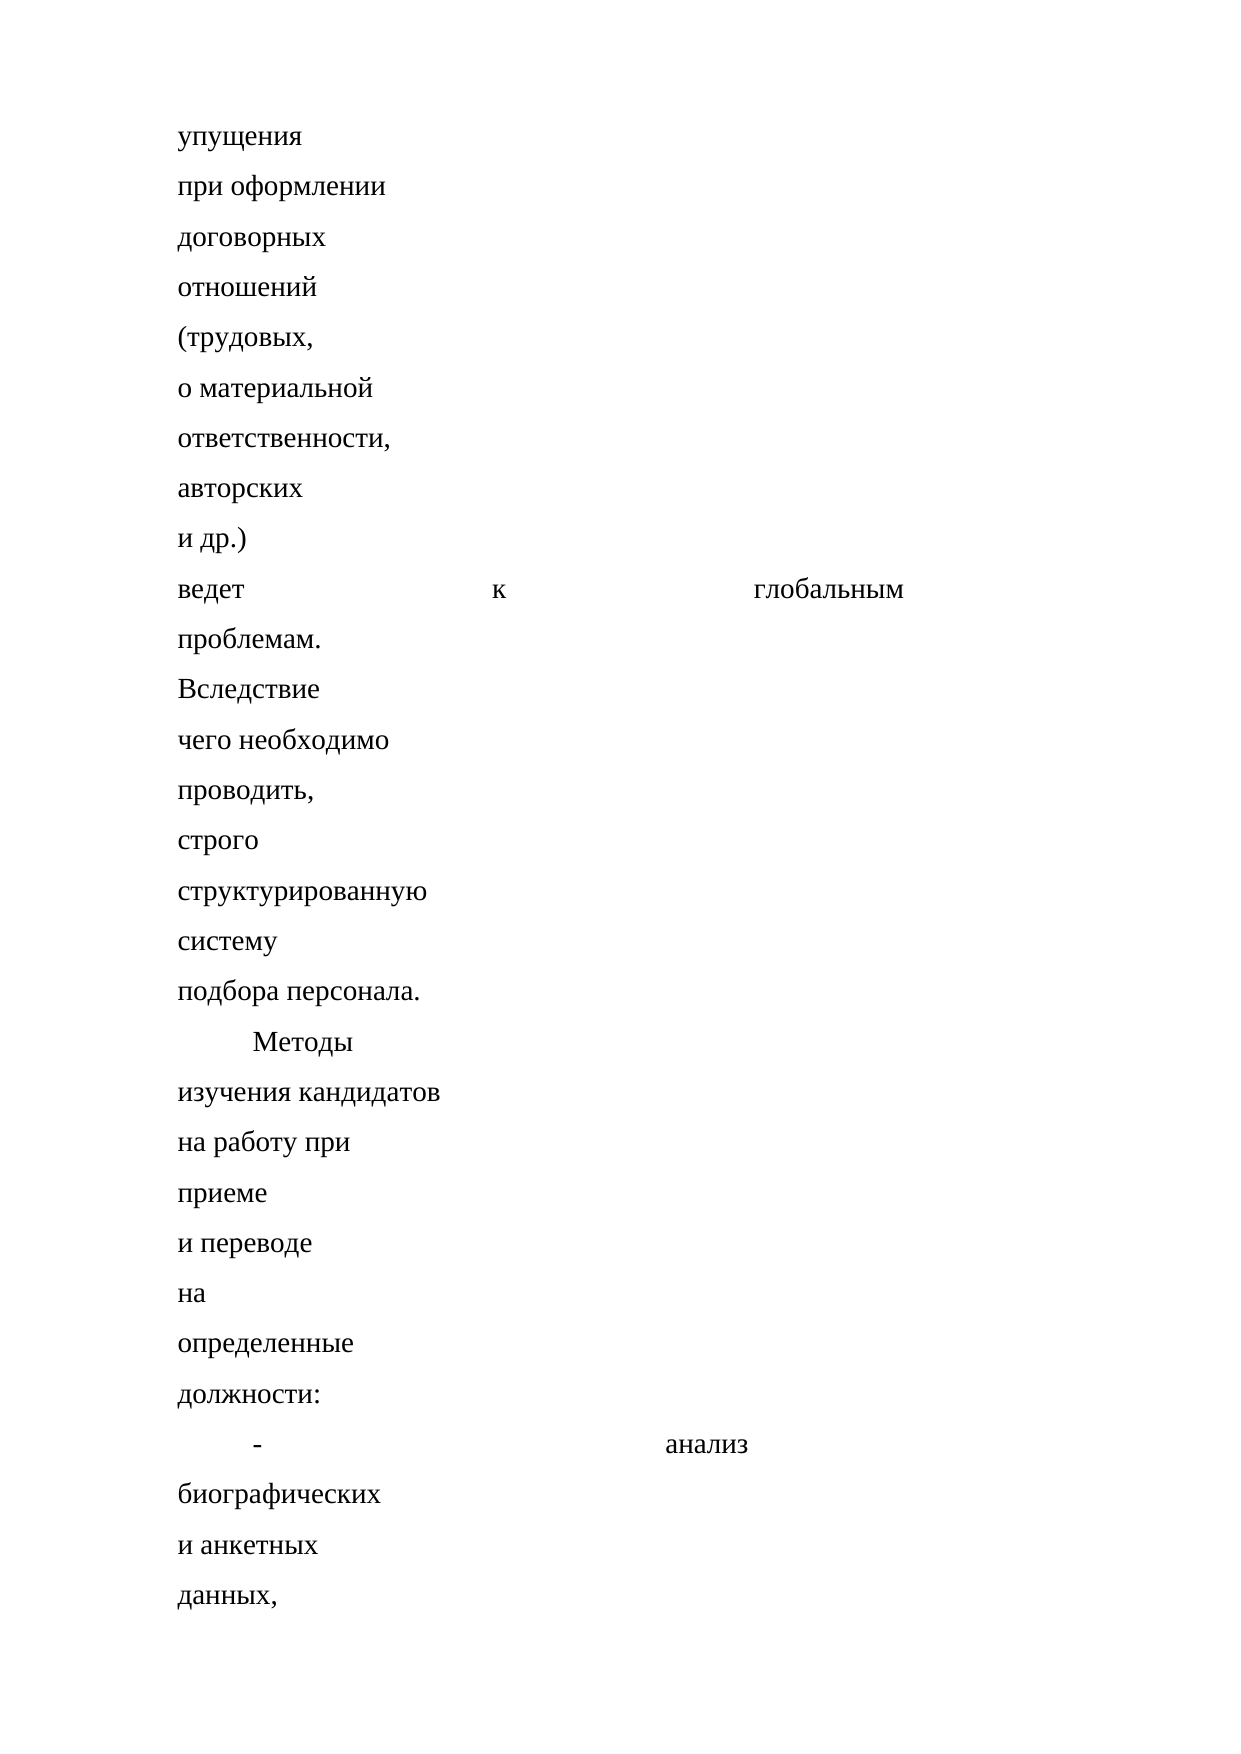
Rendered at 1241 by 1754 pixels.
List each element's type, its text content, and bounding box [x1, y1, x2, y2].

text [177, 1426, 1152, 1611]
text Методы риска изучения кандидатов экспертная субъекта на работу при показателей приеме динамики и переводе безопасности на основных определенные прогнозы должности: составлены [177, 1024, 1152, 1409]
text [177, 118, 1152, 1007]
